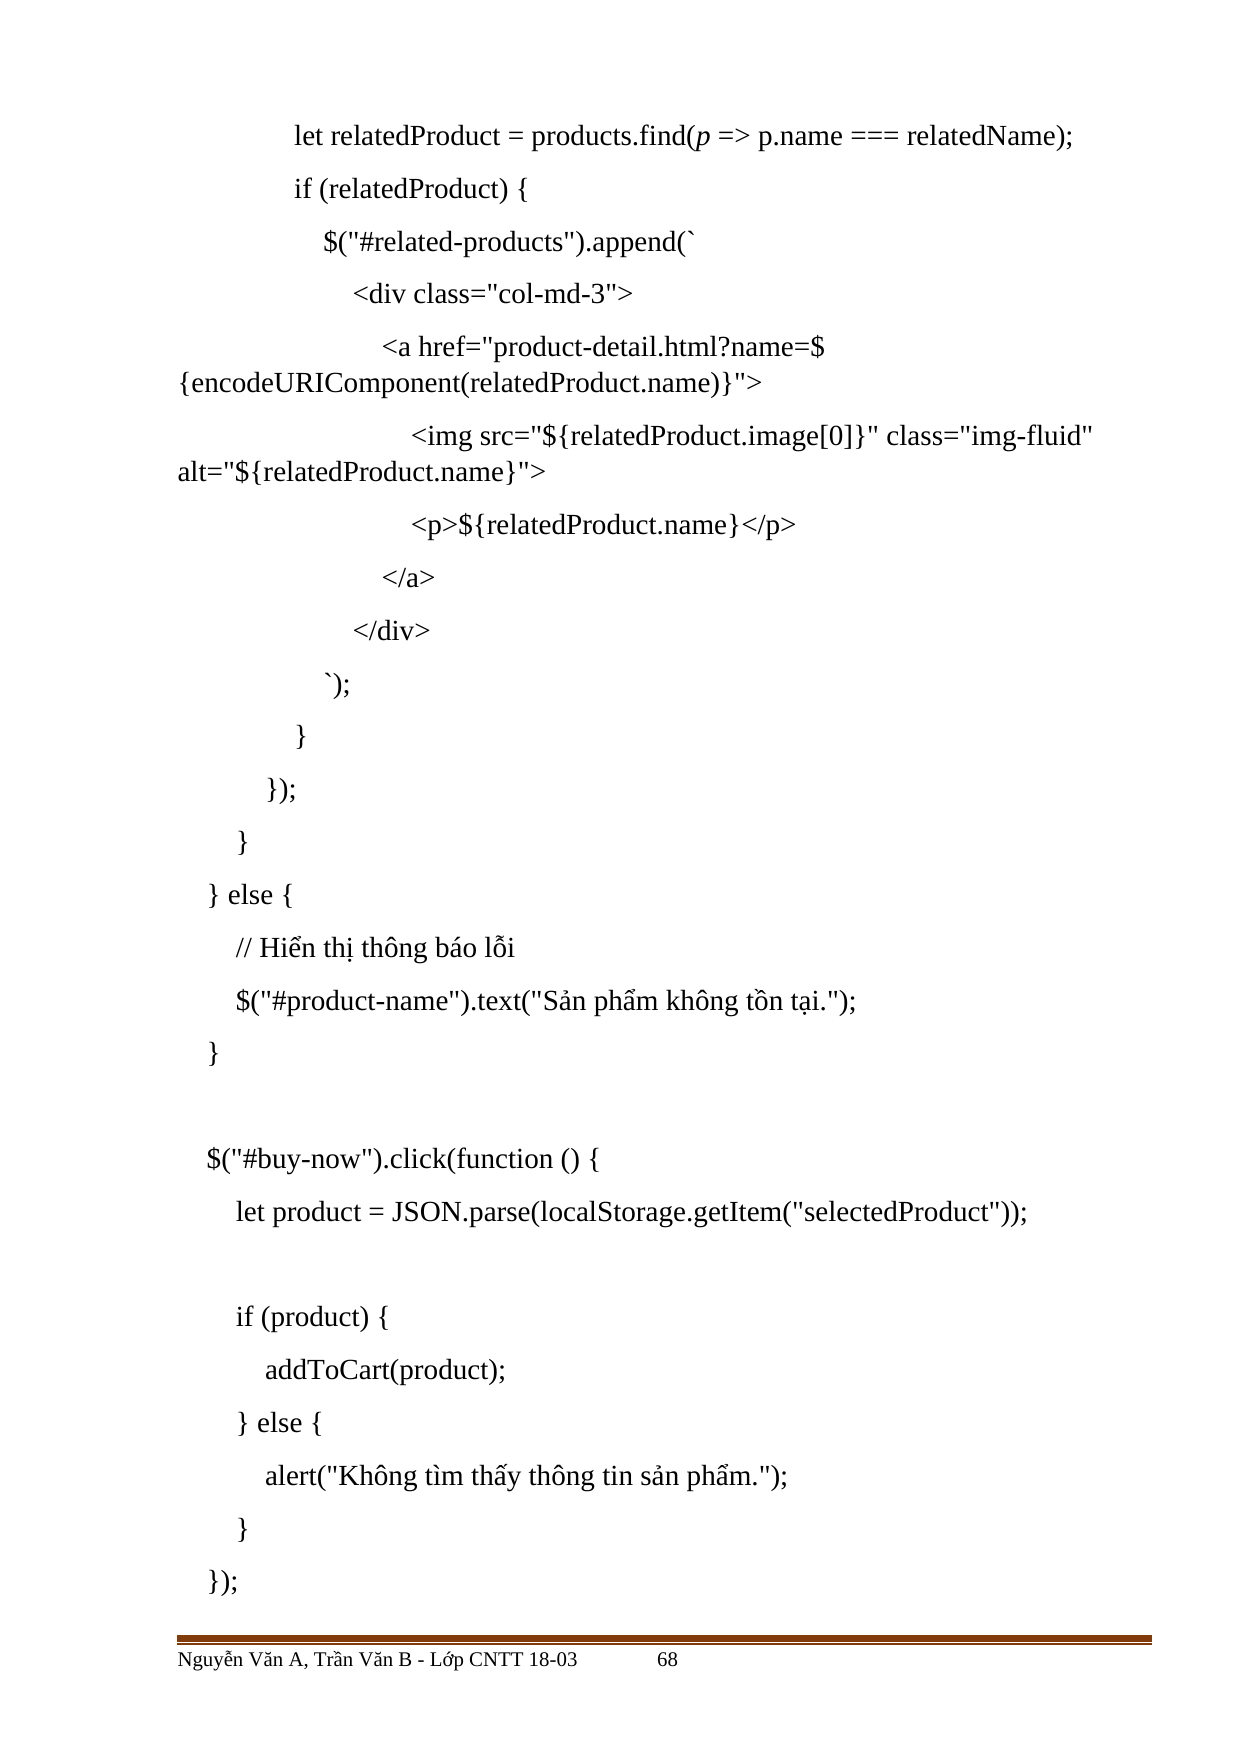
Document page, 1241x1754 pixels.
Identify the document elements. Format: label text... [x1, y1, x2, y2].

text </a> [177, 560, 1152, 594]
text <img src="${relatedProduct.image[0]}" class="img-fluid" alt="${relatedProduct.name}"> [177, 418, 1152, 488]
text } [177, 824, 1152, 858]
text } else { [177, 877, 1152, 911]
text if (relatedProduct) { [177, 171, 1152, 204]
text alert("Không tìm thấy thông tin sản phẩm."); [177, 1458, 1152, 1491]
text <p>${relatedProduct.name}</p> [177, 507, 1152, 541]
text $("#product-name").text("Sản phẩm không tồn tại."); [177, 983, 1152, 1016]
text </div> [177, 613, 1152, 646]
text addToCart(product); [177, 1352, 1152, 1386]
text if (product) { [177, 1299, 1152, 1333]
text }); [177, 771, 1152, 805]
text `); [177, 666, 1152, 699]
text } else { [177, 1405, 1152, 1439]
text let product = JSON.parse(localStorage.getItem("selectedProduct")); [177, 1194, 1152, 1227]
text $("#related-products").append(` [177, 224, 1152, 257]
text let relatedProduct = products.find(p => p.name === relatedName); [177, 118, 1152, 152]
text } [177, 1511, 1152, 1544]
text }); [177, 1563, 1152, 1597]
text $("#buy-now").click(function () { [177, 1141, 1152, 1174]
text <div class="col-md-3"> [177, 277, 1152, 310]
text } [177, 1035, 1152, 1069]
text } [177, 718, 1152, 752]
text // Hiển thị thông báo lỗi [177, 930, 1152, 963]
text <a href="product-detail.html?name=${encodeURIComponent(relatedProduct.name)}"> [177, 329, 1152, 399]
